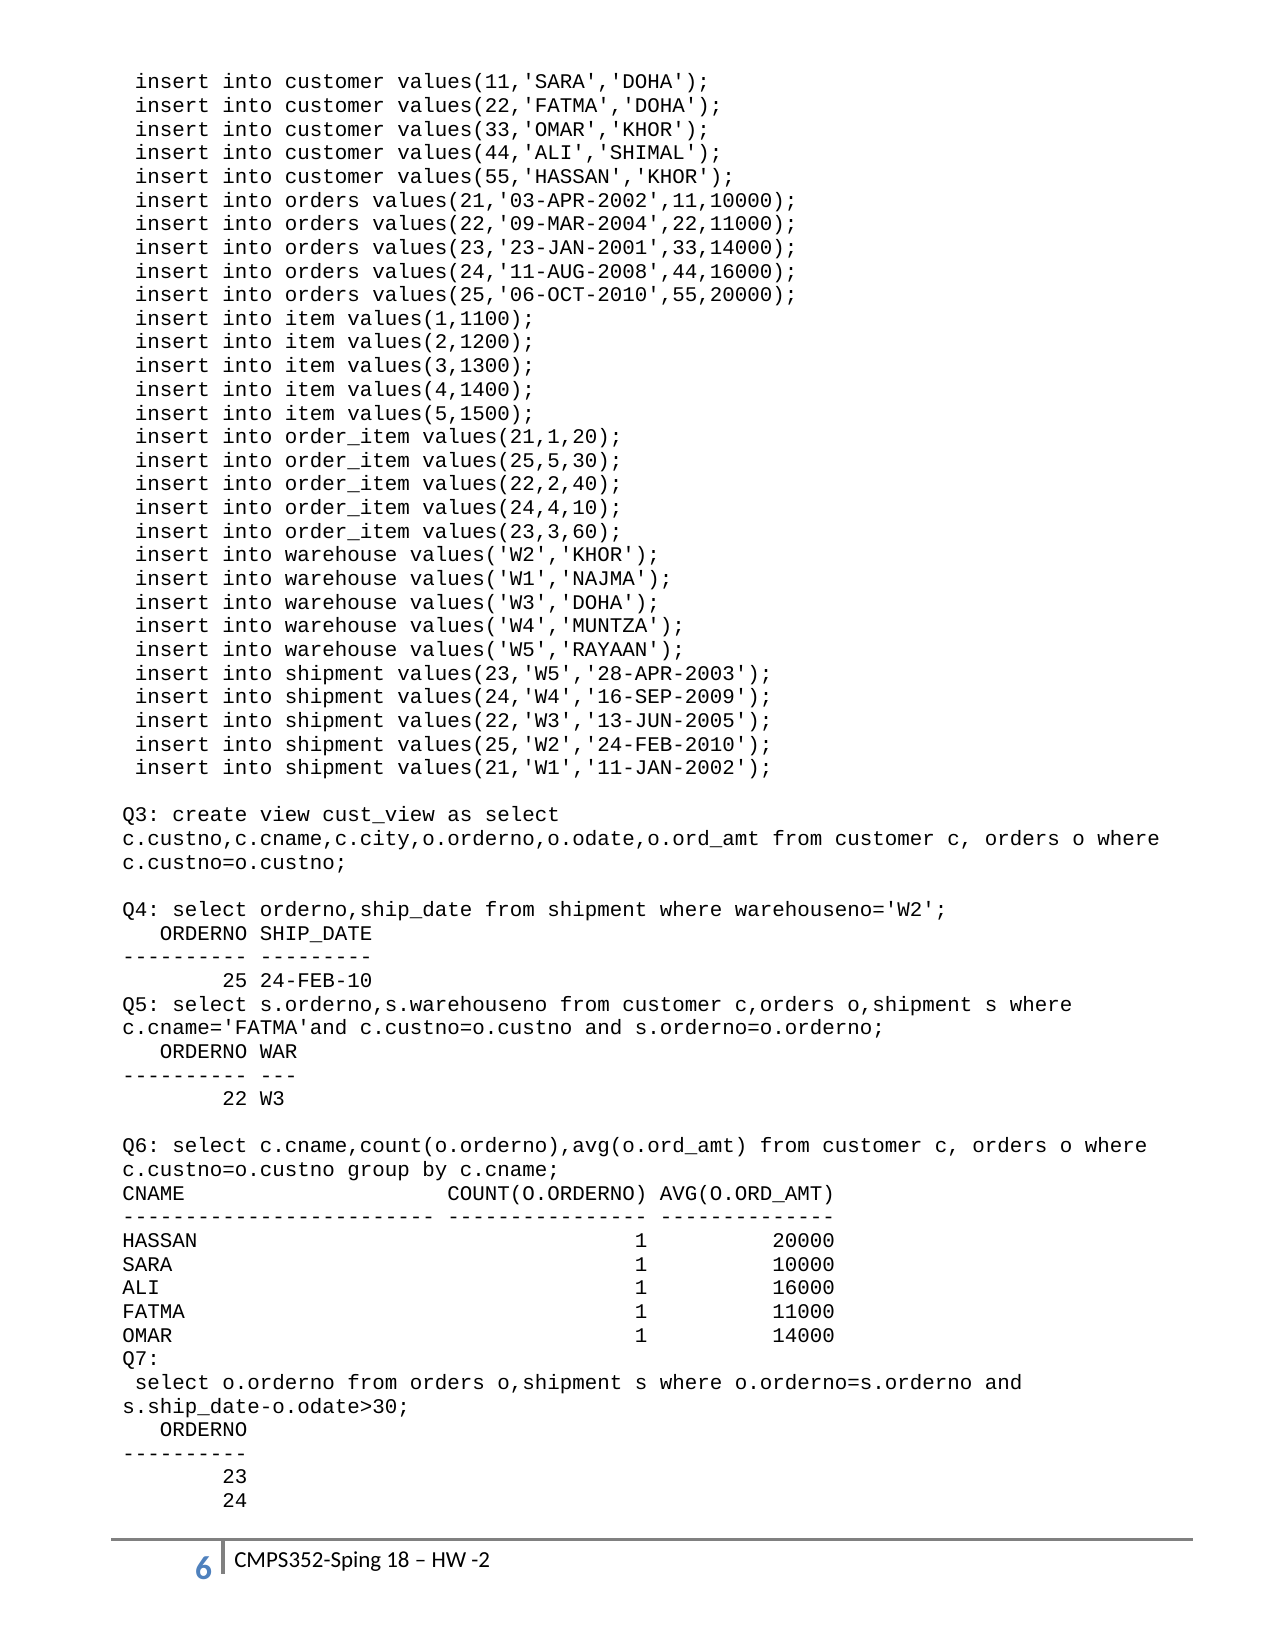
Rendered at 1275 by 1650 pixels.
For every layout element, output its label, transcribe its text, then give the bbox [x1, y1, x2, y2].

text 25 24-FEB-10 [122, 970, 1178, 994]
text ORDERNO WAR [122, 1041, 1178, 1064]
text insert into item values(4,1400); [122, 379, 1178, 402]
text select o.orderno from orders o,shipment s where o.orderno=s.orderno and s.ship_date-o.odate>30; [122, 1372, 1178, 1419]
text insert into item values(3,1300); [122, 355, 1178, 379]
text insert into order_item values(21,1,20); [122, 426, 1178, 450]
text ------------------------- ---------------- -------------- [122, 1206, 1178, 1230]
text insert into shipment values(24,'W4','16-SEP-2009'); [122, 686, 1178, 710]
text ---------- --------- [122, 946, 1178, 970]
text insert into orders values(21,'03-APR-2002',11,10000); [122, 190, 1178, 213]
text insert into orders values(23,'23-JAN-2001',33,14000); [122, 237, 1178, 261]
text ---------- --- [122, 1064, 1178, 1088]
text insert into warehouse values('W2','KHOR'); [122, 544, 1178, 568]
text insert into orders values(25,'06-OCT-2010',55,20000); [122, 284, 1178, 308]
text insert into shipment values(22,'W3','13-JUN-2005'); [122, 710, 1178, 733]
text insert into orders values(22,'09-MAR-2004',22,11000); [122, 213, 1178, 237]
text insert into shipment values(21,'W1','11-JAN-2002'); [122, 757, 1178, 781]
text insert into customer values(44,'ALI','SHIMAL'); [122, 142, 1178, 166]
text Q3: create view cust_view as select c.custno,c.cname,c.city,o.orderno,o.odate,o.ord_amt from customer c, orders o where c.custno=o.custno; [122, 804, 1178, 875]
text ALI 1 16000 [122, 1277, 1178, 1301]
text Q5: select s.orderno,s.warehouseno from customer c,orders o,shipment s where c.cname='FATMA'and c.custno=o.custno and s.orderno=o.orderno; [122, 994, 1178, 1041]
text CNAME COUNT(O.ORDERNO) AVG(O.ORD_AMT) [122, 1183, 1178, 1206]
text Q6: select c.cname,count(o.orderno),avg(o.ord_amt) from customer c, orders o where c.custno=o.custno group by c.cname; [122, 1136, 1178, 1183]
text OMAR 1 14000 [122, 1325, 1178, 1348]
text insert into warehouse values('W5','RAYAAN'); [122, 639, 1178, 663]
text insert into warehouse values('W3','DOHA'); [122, 592, 1178, 615]
text insert into warehouse values('W4','MUNTZA'); [122, 615, 1178, 639]
text insert into order_item values(24,4,10); [122, 497, 1178, 521]
text SARA 1 10000 [122, 1254, 1178, 1277]
text Q7: [122, 1348, 1178, 1372]
text 22 W3 [122, 1088, 1178, 1112]
text insert into order_item values(25,5,30); [122, 450, 1178, 473]
text insert into orders values(24,'11-AUG-2008',44,16000); [122, 261, 1178, 284]
text ---------- [122, 1443, 1178, 1467]
text 24 [122, 1490, 1178, 1514]
text ORDERNO [122, 1419, 1178, 1443]
text insert into warehouse values('W1','NAJMA'); [122, 568, 1178, 592]
text insert into item values(2,1200); [122, 332, 1178, 355]
text FATMA 1 11000 [122, 1301, 1178, 1325]
text insert into shipment values(23,'W5','28-APR-2003'); [122, 663, 1178, 686]
text insert into customer values(11,'SARA','DOHA'); [122, 71, 1178, 95]
text insert into customer values(55,'HASSAN','KHOR'); [122, 166, 1178, 190]
text ORDERNO SHIP_DATE [122, 923, 1178, 946]
text insert into customer values(33,'OMAR','KHOR'); [122, 119, 1178, 142]
text insert into shipment values(25,'W2','24-FEB-2010'); [122, 733, 1178, 757]
text insert into order_item values(23,3,60); [122, 521, 1178, 544]
text 23 [122, 1467, 1178, 1490]
text insert into item values(1,1100); [122, 308, 1178, 332]
text insert into customer values(22,'FATMA','DOHA'); [122, 95, 1178, 119]
text insert into item values(5,1500); [122, 402, 1178, 426]
text Q4: select orderno,ship_date from shipment where warehouseno='W2'; [122, 899, 1178, 923]
text insert into order_item values(22,2,40); [122, 473, 1178, 497]
text HASSAN 1 20000 [122, 1230, 1178, 1254]
